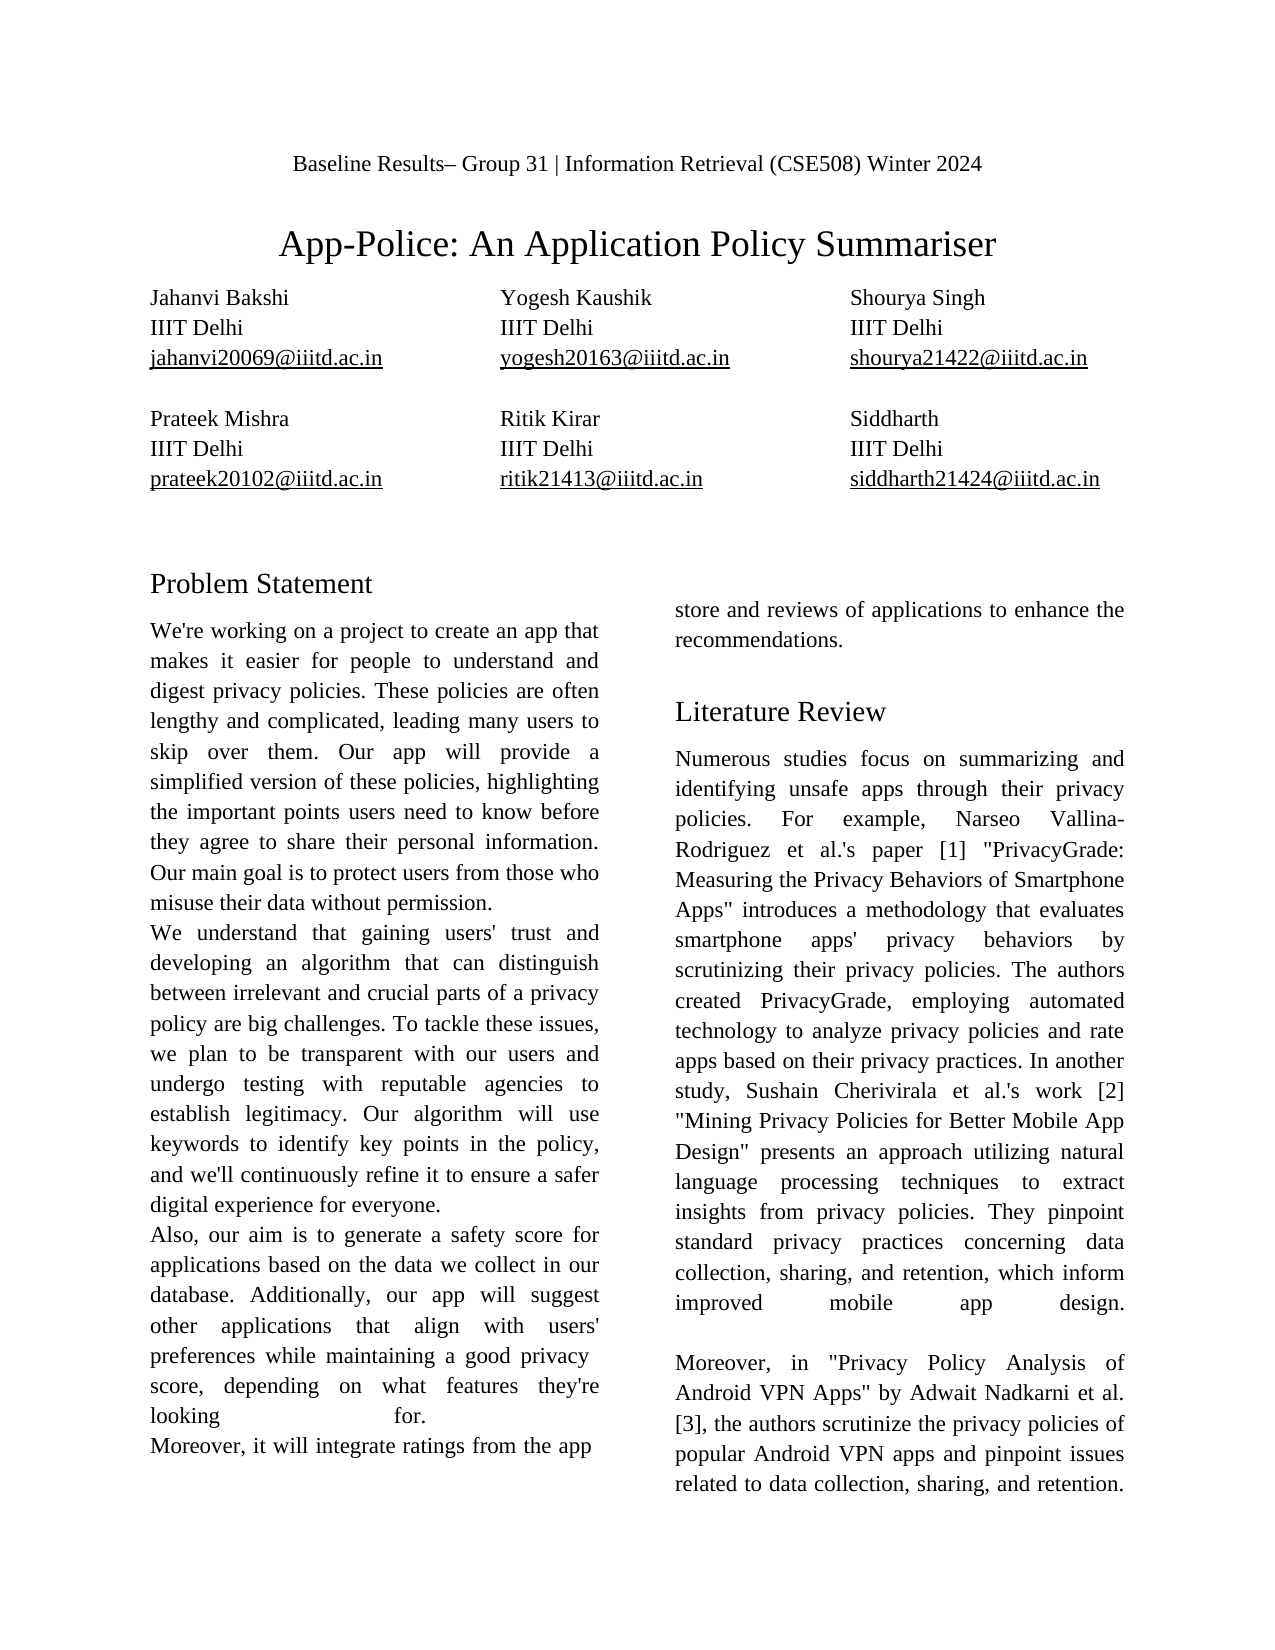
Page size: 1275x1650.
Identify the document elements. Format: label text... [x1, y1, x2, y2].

text Also, our aim is to generate a safety score for applications based on the data we collect in our database. Additionally, our app will suggest other applications that align with users' preferences while maintaining a good privacy score, depending on what features they're looking for. Moreover, it will integrate ratings from the app store and reviews of applications to enhance the recommendations. [150, 1221, 600, 1489]
text IIIT Delhi [150, 314, 425, 341]
text IIIT Delhi [850, 435, 1125, 461]
text Siddharth [850, 405, 1125, 431]
text Jahanvi Bakshi [150, 284, 425, 310]
text Prateek Mishra [150, 405, 425, 431]
subtitle Problem Statement [150, 566, 600, 599]
text shourya21422@iiitd.ac.in [850, 344, 1125, 371]
subtitle App-Police: An Application Policy Summariser [150, 222, 1125, 265]
text yogesh20163@iiitd.ac.in [500, 344, 775, 371]
text IIIT Delhi [850, 314, 1125, 341]
text IIIT Delhi [150, 435, 425, 461]
text siddharth21424@iiitd.ac.in [850, 465, 1125, 492]
subtitle Literature Review [675, 694, 1125, 727]
text ritik21413@iiitd.ac.in [500, 465, 775, 492]
text We understand that gaining users' trust and developing an algorithm that can distinguish between irrelevant and crucial parts of a privacy policy are big challenges. To tackle these issues, we plan to be transparent with our users and undergo testing with reputable agencies to establish legitimacy. Our algorithm will use keywords to identify key points in the policy, and we'll continuously refine it to ensure a safer digital experience for everyone. [150, 919, 600, 1217]
text prateek20102@iiitd.ac.in [150, 465, 425, 492]
text jahanvi20069@iiitd.ac.in [150, 344, 425, 371]
text Shourya Singh [850, 284, 1125, 310]
text Yogesh Kaushik [500, 284, 775, 310]
text Also, our aim is to generate a safety score for applications based on the data we collect in our database. Additionally, our app will suggest other applications that align with users' preferences while maintaining a good privacy score, depending on what features they're looking for. Moreover, it will integrate ratings from the app store and reviews of applications to enhance the recommendations. [675, 566, 1125, 653]
text IIIT Delhi [500, 314, 775, 341]
text IIIT Delhi [500, 435, 775, 461]
text Baseline Results– Group 31 | Information Retrieval (CSE508) Winter 2024 [150, 150, 1125, 176]
text We're working on a project to create an app that makes it easier for people to understand and digest privacy policies. These policies are often lengthy and complicated, leading many users to skip over them. Our app will provide a simplified version of these policies, highlighting the important points users need to know before they agree to share their personal information. Our main goal is to protect users from those who misuse their data without permission. [150, 617, 600, 915]
text Ritik Kirar [500, 405, 775, 431]
